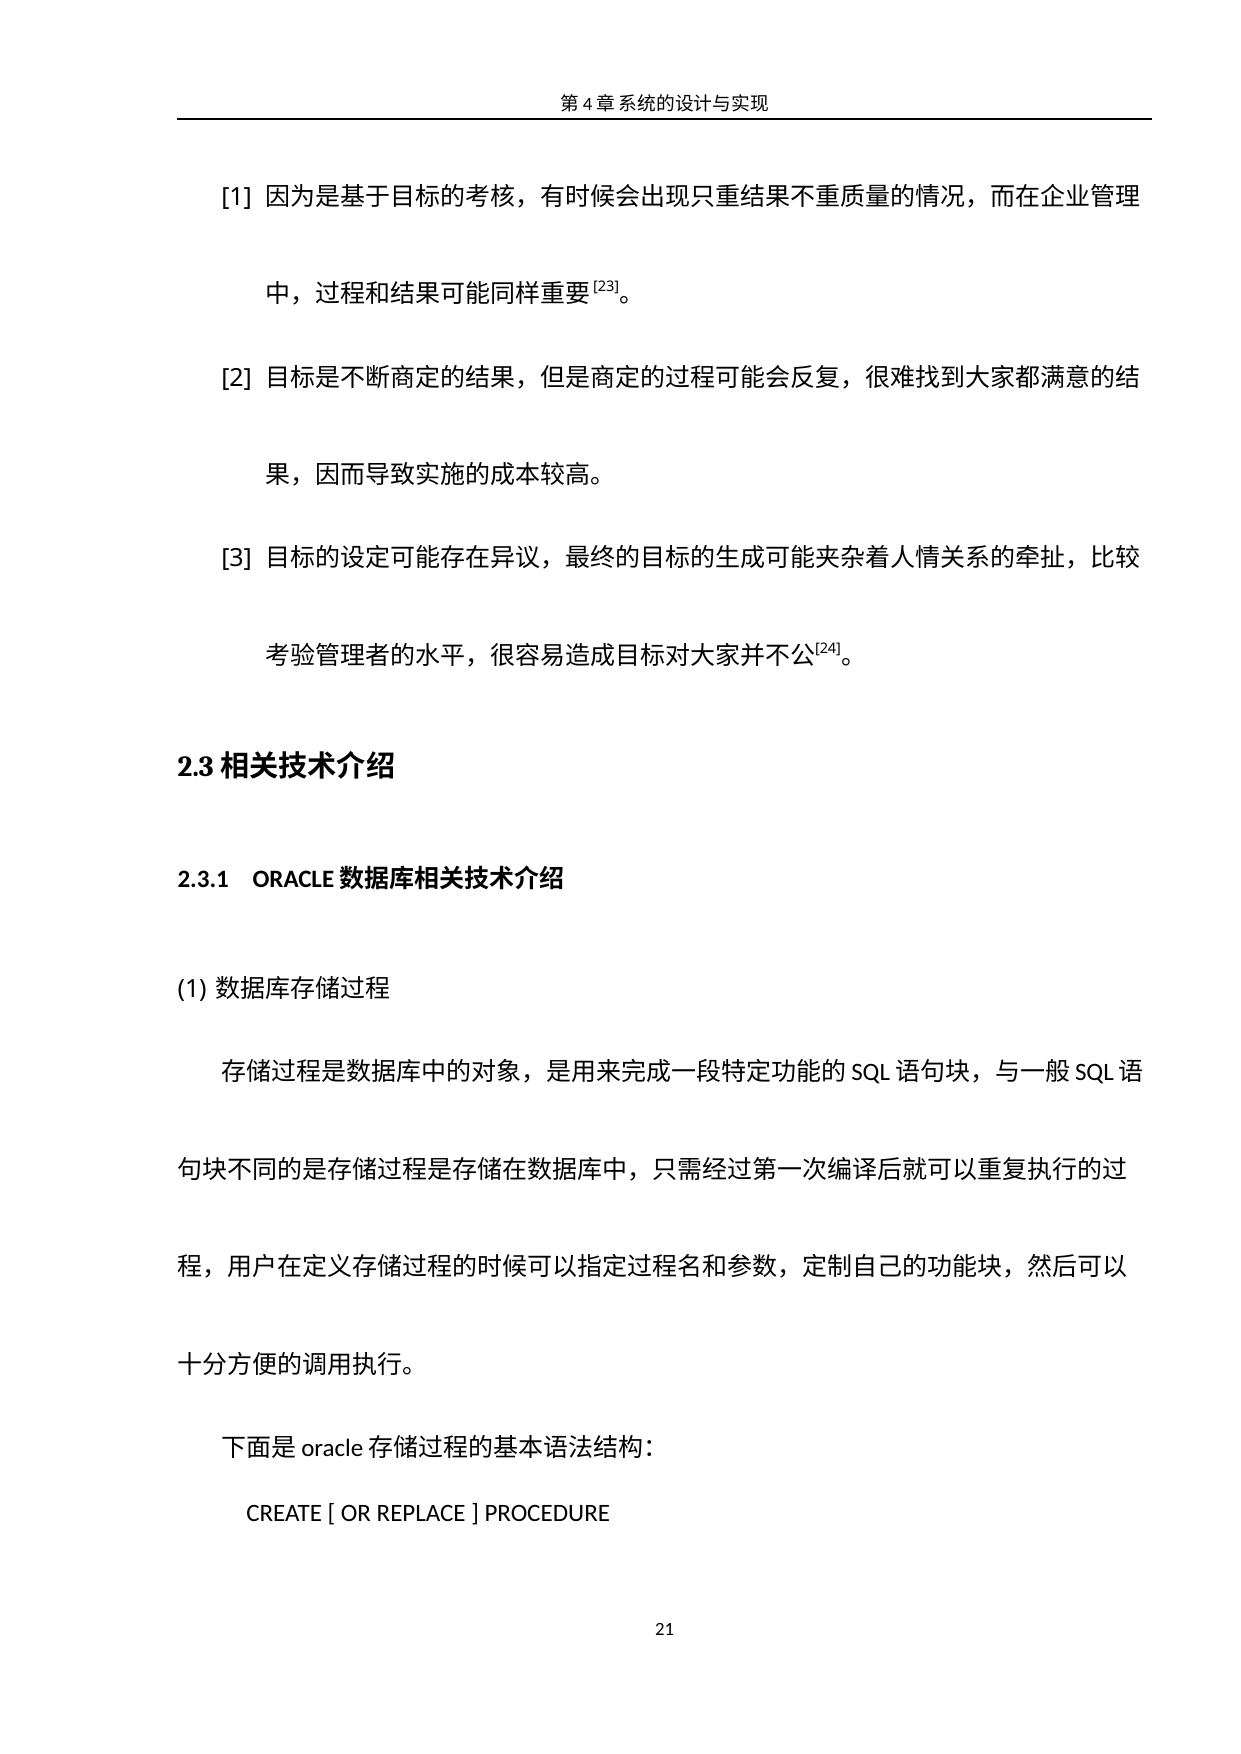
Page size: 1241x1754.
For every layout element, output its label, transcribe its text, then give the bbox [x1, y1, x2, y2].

list 数据库存储过程 [177, 954, 1152, 1019]
list 因为是基于目标的考核，有时候会出现只重结果不重质量的情况，而在企业管理中，过程和结果可能同样重要 [23]。 [221, 162, 1152, 324]
text 存储过程是数据库中的对象，是用来完成一段特定功能的SQL语句块，与一般SQL语句块不同的是存储过程是存储在数据库中，只需经过第一次编译后就可以重复执行的过程，用户在定义存储过程的时候可以指定过程名和参数，定制自己的功能块，然后可以十分方便的调用执行。 [177, 1037, 1152, 1395]
text CREATE [ OR REPLACE ] PROCEDURE [202, 1496, 1152, 1529]
list 目标是不断商定的结果，但是商定的过程可能会反复，很难找到大家都满意的结果，因而导致实施的成本较高。 [221, 343, 1152, 505]
subtitle ORACLE数据库相关技术介绍 [177, 844, 1152, 909]
text 下面是oracle存储过程的基本语法结构： [177, 1413, 1152, 1478]
subtitle 2.3 相关技术介绍 [177, 731, 1152, 796]
list 目标的设定可能存在异议，最终的目标的生成可能夹杂着人情关系的牵扯，比较考验管理者的水平，很容易造成目标对大家并不公[24]。 [221, 523, 1152, 686]
